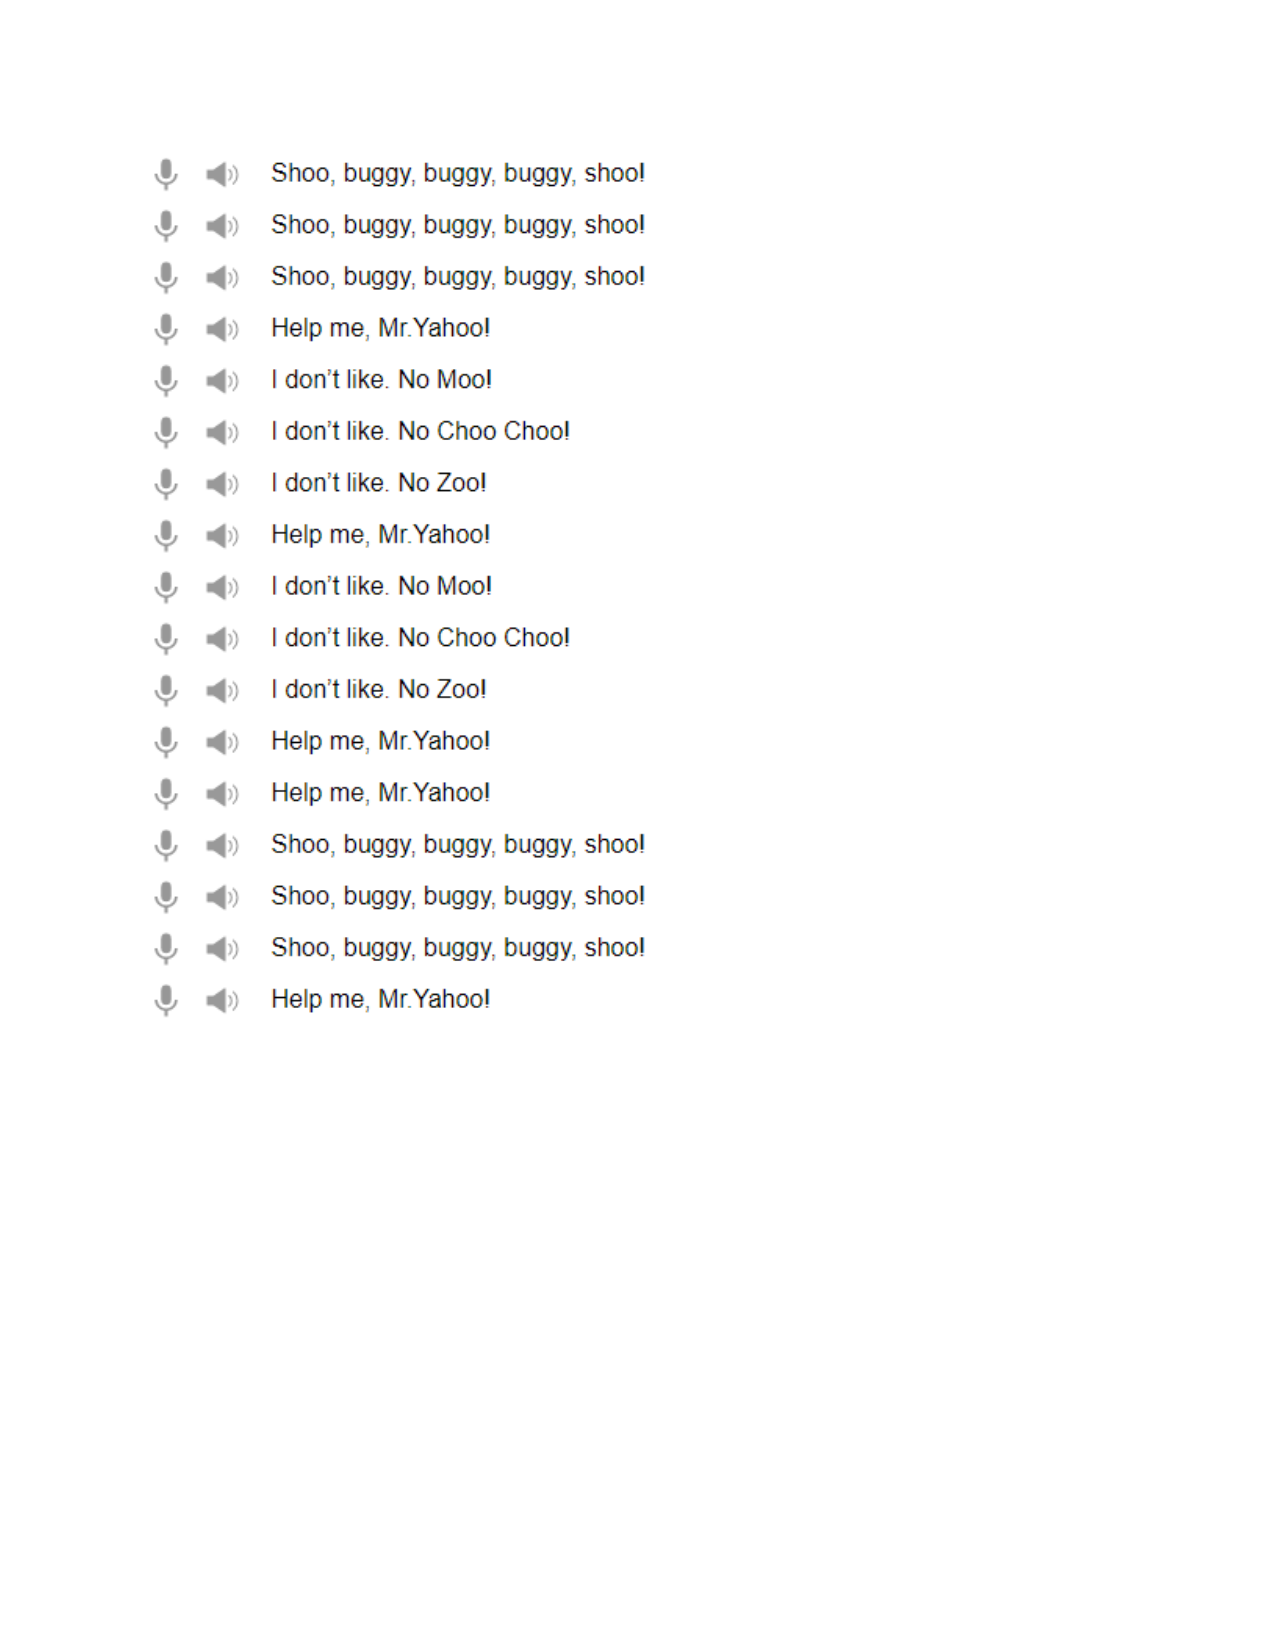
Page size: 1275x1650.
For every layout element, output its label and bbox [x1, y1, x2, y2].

picture [150, 150, 682, 1033]
